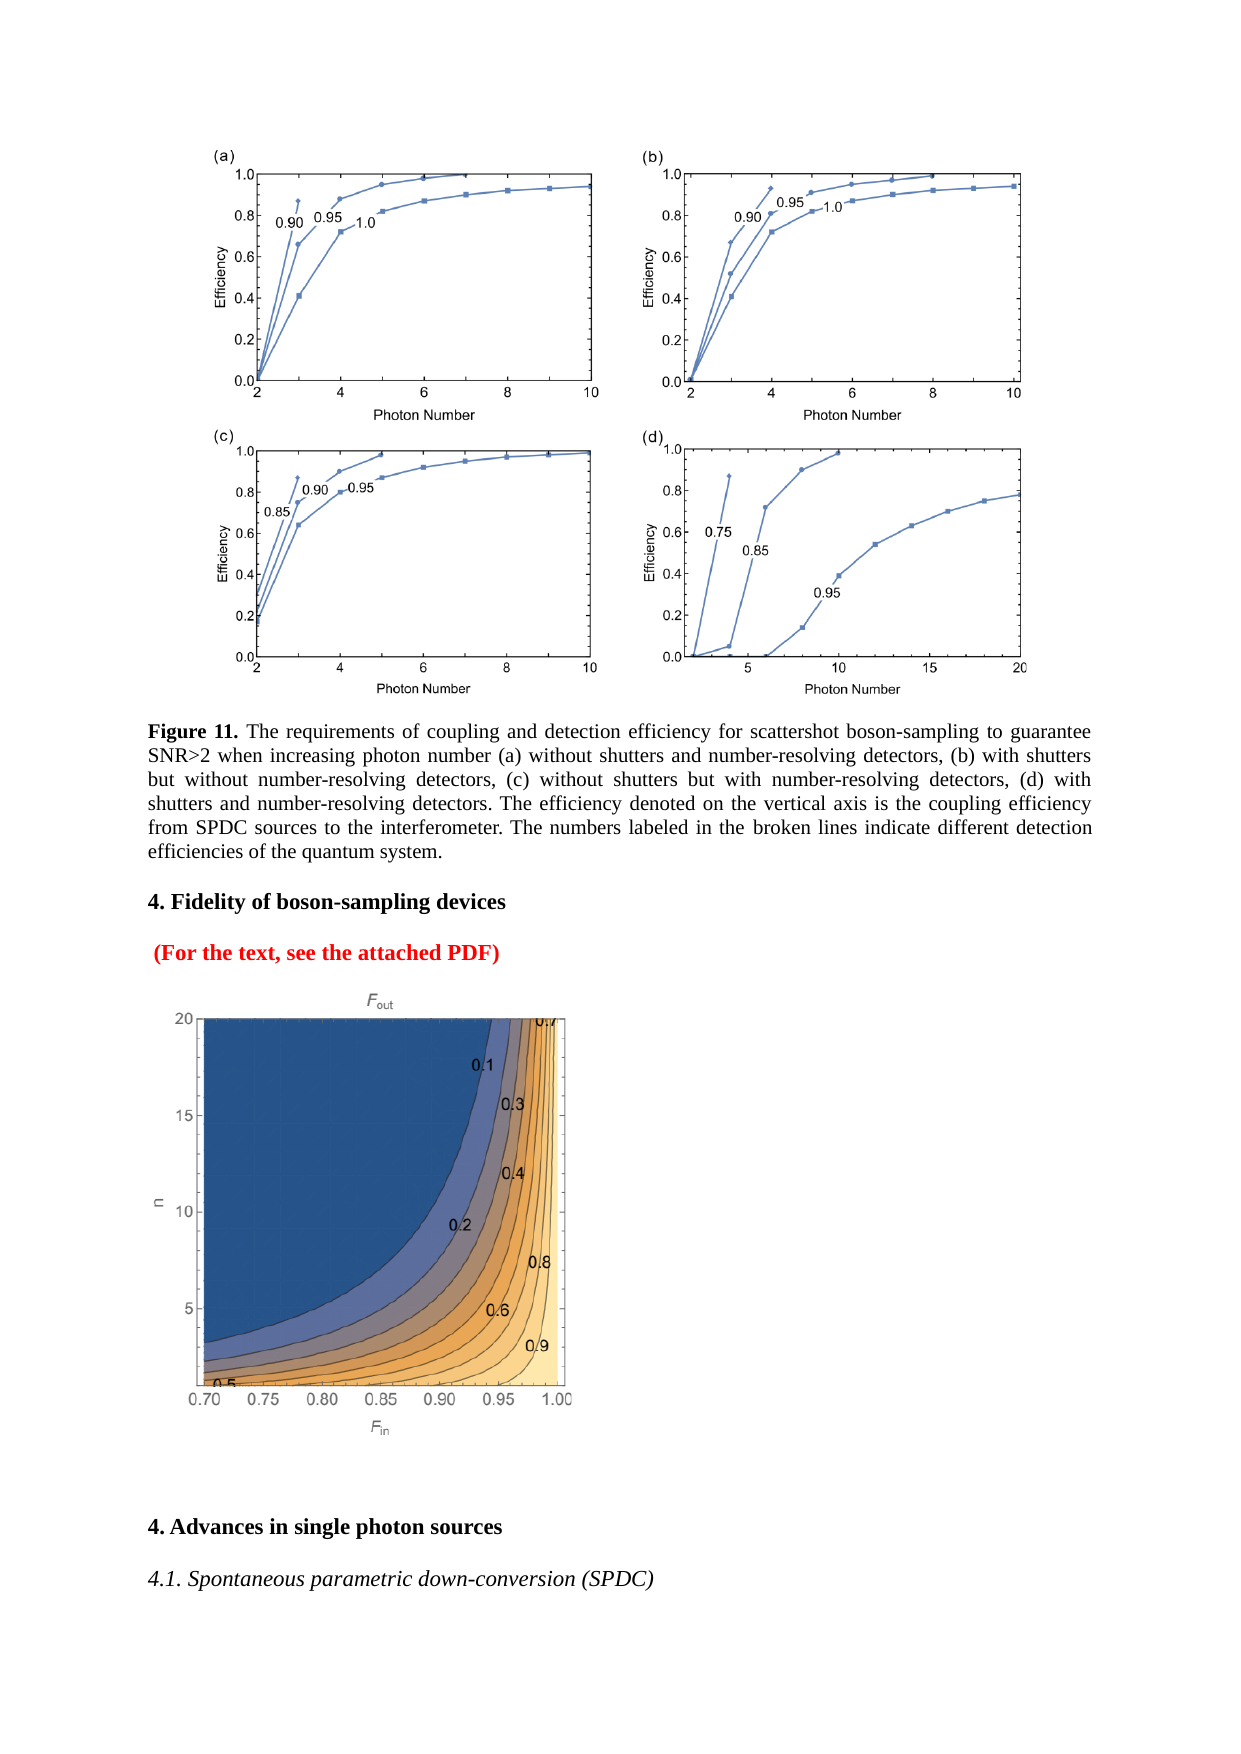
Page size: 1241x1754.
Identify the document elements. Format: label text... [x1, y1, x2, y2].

text 4. Advances in single photon sources [148, 1513, 1092, 1539]
text Figure 11. The requirements of coupling and detection efficiency for scattershot boson-sampling to guarantee SNR>2 when increasing photon number (a) without shutters and number-resolving detectors, (b) with shutters but without number-resolving detectors, (c) without shutters but with number-resolving detectors, (d) with shutters and number-resolving detectors. The efficiency denoted on the vertical axis is the coupling efficiency from SPDC sources to the interferometer. The numbers labeled in the broken lines indicate different detection efficiencies of the quantum system. [148, 719, 1092, 863]
text 4.1. Spontaneous parametric down-conversion (SPDC) [148, 1564, 1092, 1591]
text (For the text, see the attached PDF) [148, 939, 1092, 966]
text 4. Fidelity of boson-sampling devices [148, 888, 1092, 914]
picture [213, 150, 1027, 694]
